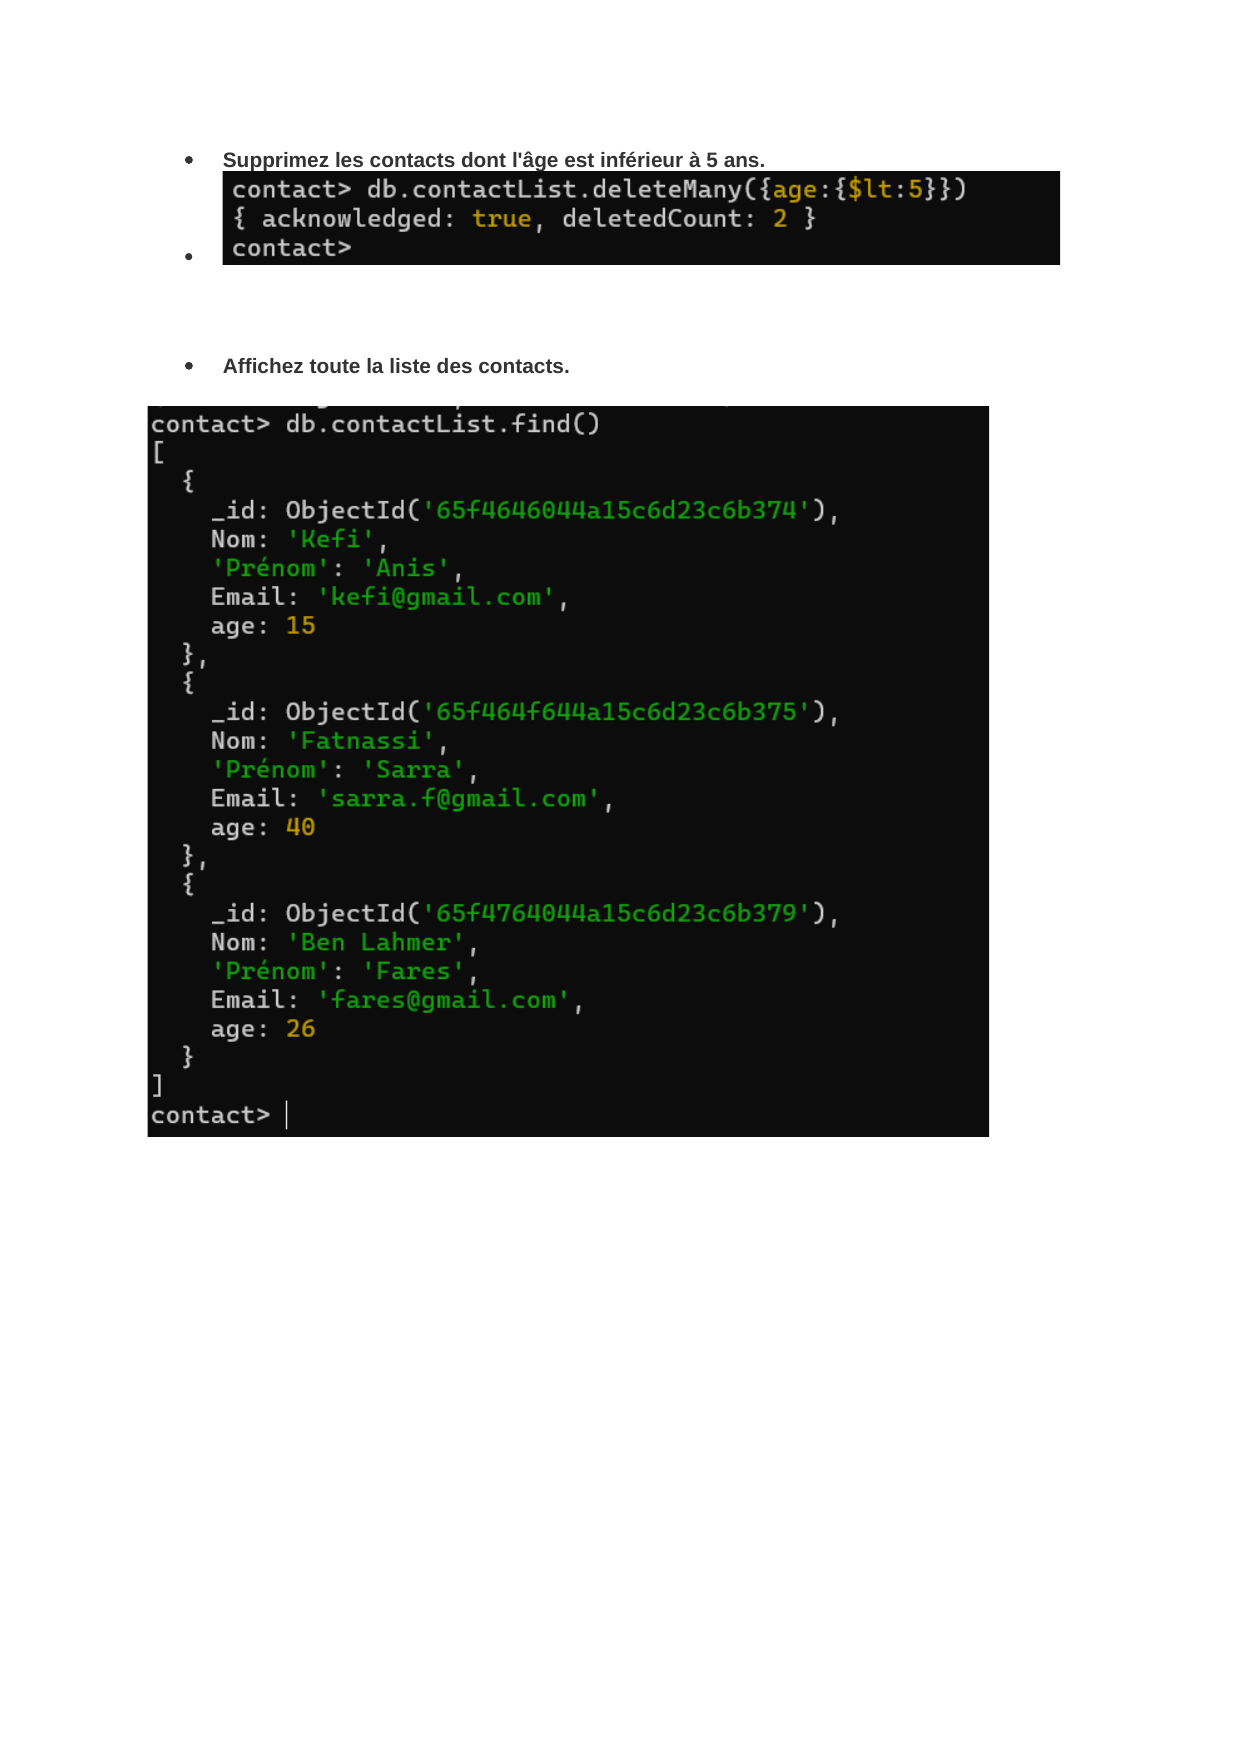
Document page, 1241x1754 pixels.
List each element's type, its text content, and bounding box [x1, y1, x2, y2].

picture [222, 171, 1060, 265]
list Affichez toute la liste des contacts. [185, 353, 1093, 377]
list Supprimez les contacts dont l'âge est inférieur à 5 ans. [185, 148, 1093, 172]
picture [147, 406, 990, 1137]
